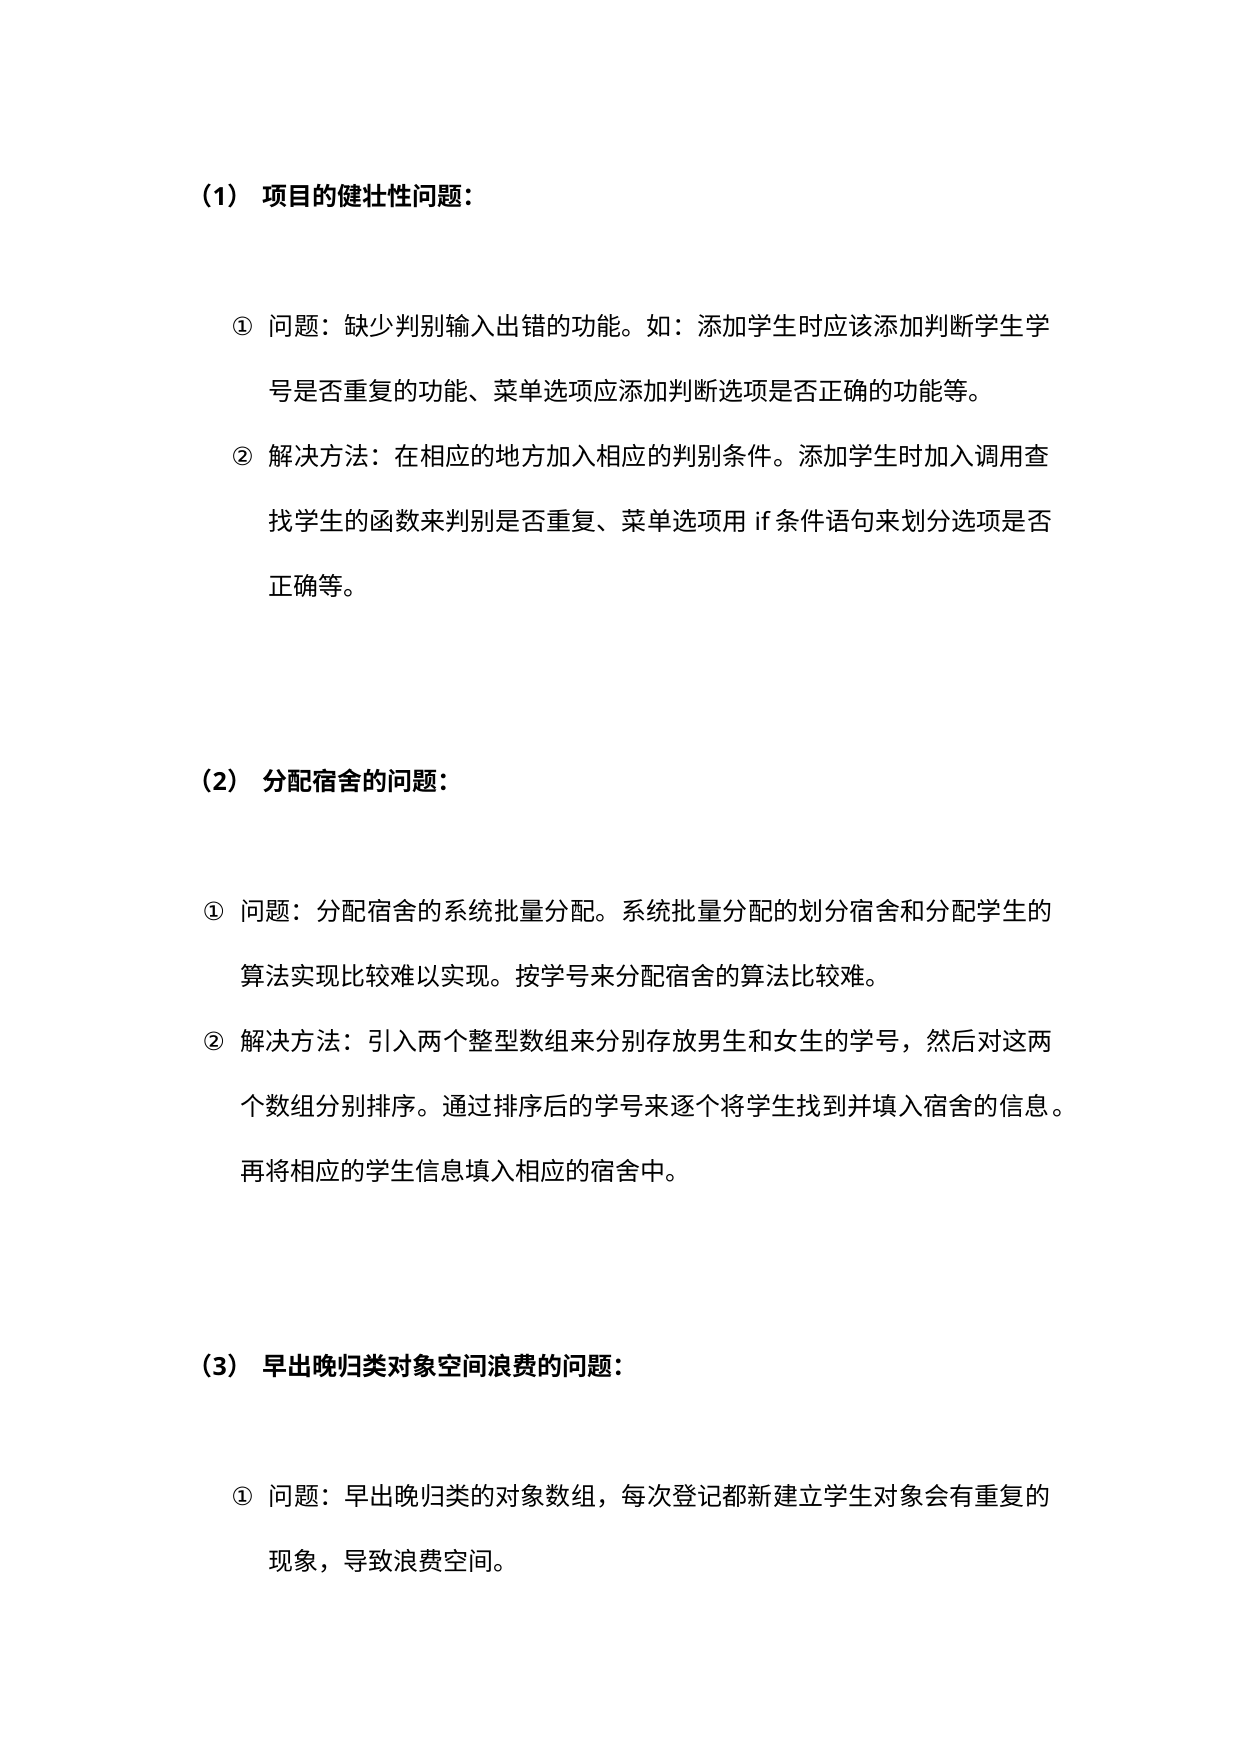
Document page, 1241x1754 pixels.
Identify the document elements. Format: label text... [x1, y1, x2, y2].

list 项目的健壮性问题： [187, 162, 1053, 227]
list 解决方法：在相应的地方加入相应的判别条件。添加学生时加入调用查找学生的函数来判别是否重复、菜单选项用if条件语句来划分选项是否正确等。 [231, 422, 1053, 617]
list 问题：缺少判别输入出错的功能。如：添加学生时应该添加判断学生学号是否重复的功能、菜单选项应添加判断选项是否正确的功能等。 [231, 292, 1053, 422]
list 问题：分配宿舍的系统批量分配。系统批量分配的划分宿舍和分配学生的算法实现比较难以实现。按学号来分配宿舍的算法比较难。 [202, 877, 1053, 1007]
list 解决方法：引入两个整型数组来分别存放男生和女生的学号，然后对这两个数组分别排序。通过排序后的学号来逐个将学生找到并填入宿舍的信息。再将相应的学生信息填入相应的宿舍中。 [202, 1007, 1053, 1202]
list 早出晚归类对象空间浪费的问题： [187, 1332, 1053, 1397]
list 分配宿舍的问题： [187, 747, 1053, 812]
list 问题：早出晚归类的对象数组，每次登记都新建立学生对象会有重复的现象，导致浪费空间。 [231, 1462, 1053, 1592]
